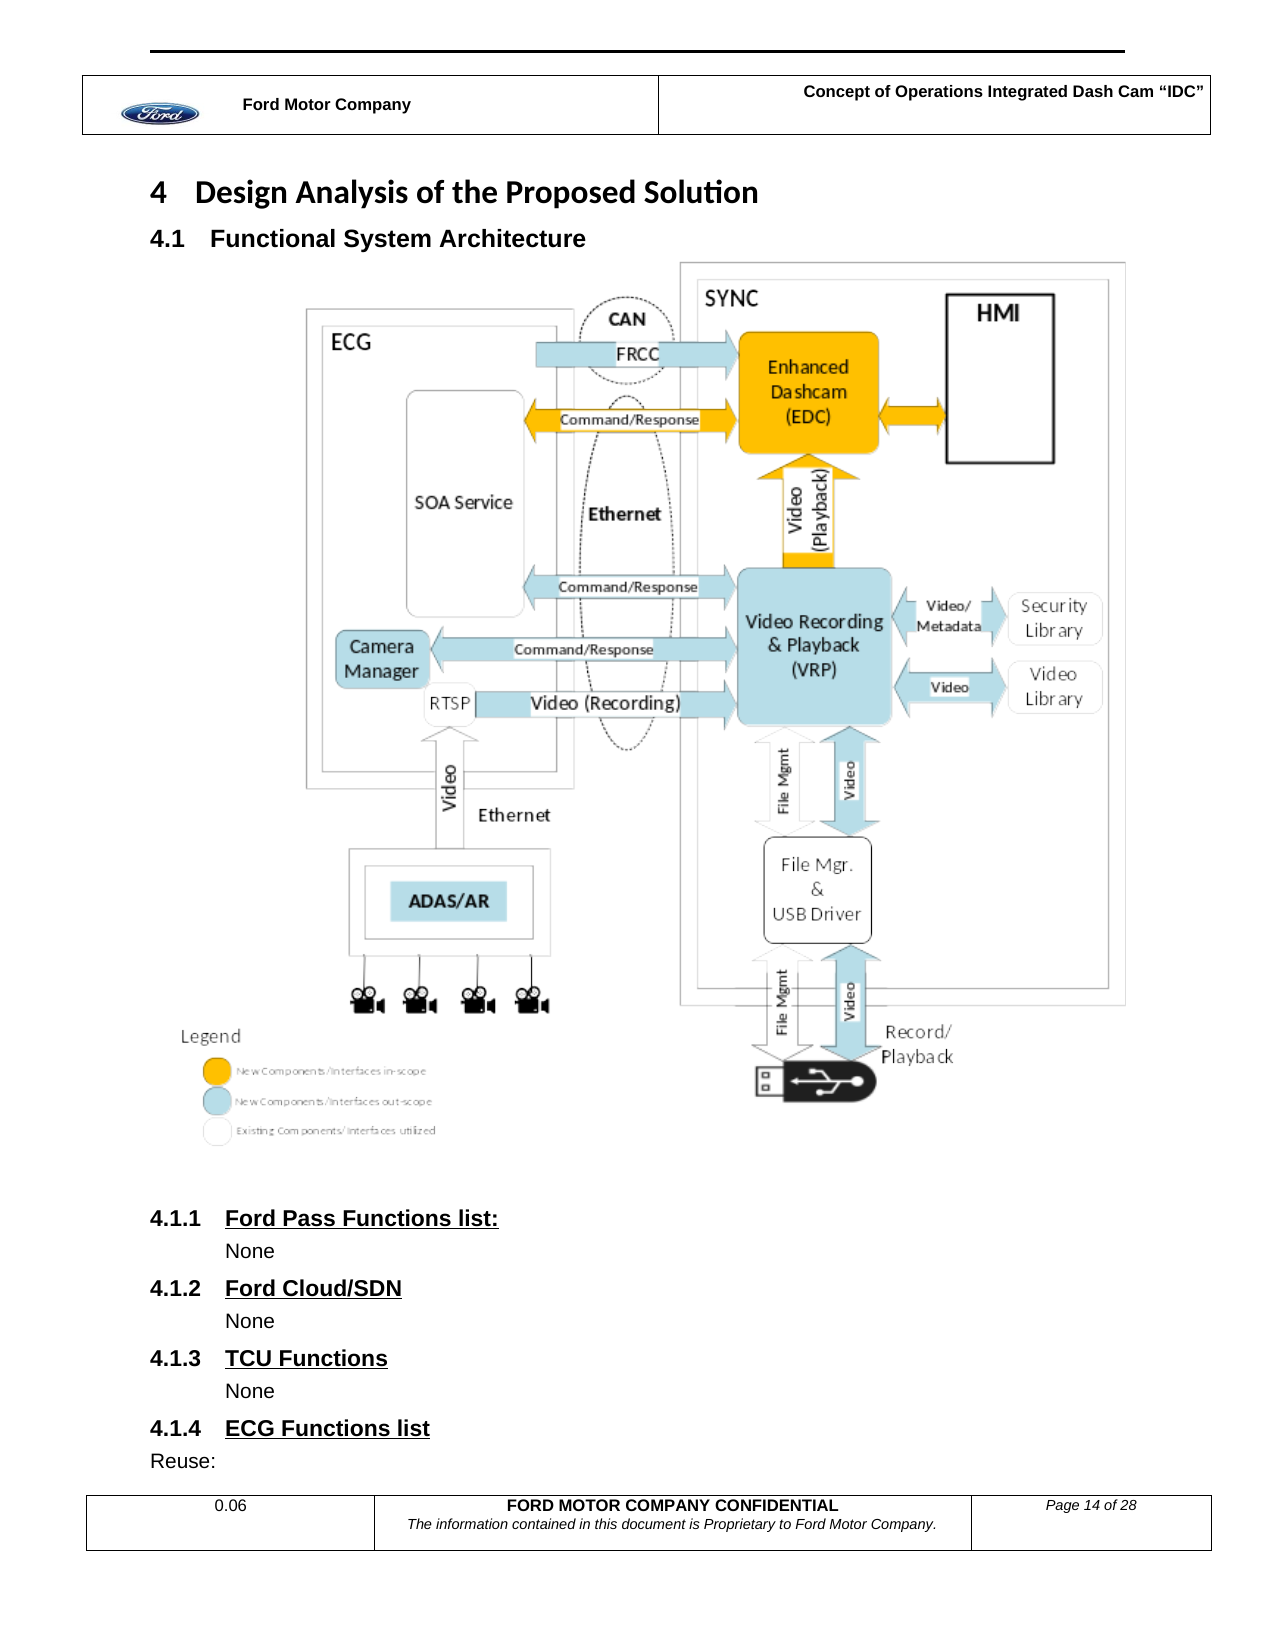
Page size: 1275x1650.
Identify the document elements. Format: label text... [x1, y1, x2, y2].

picture [111, 95, 209, 132]
list None [225, 1378, 1125, 1403]
text Reuse: [150, 1448, 1125, 1473]
subtitle TCU Functions [150, 1345, 1125, 1372]
subtitle Ford Pass Functions list: [150, 1205, 1125, 1231]
subtitle Design Analysis of the Proposed Solution [150, 171, 1125, 212]
text None [225, 1238, 1125, 1263]
subtitle ECG Functions list [150, 1415, 1125, 1442]
subtitle Ford Cloud/SDN [150, 1275, 1125, 1301]
text None [225, 1308, 1125, 1333]
text Functional System Architecture [150, 224, 1125, 253]
